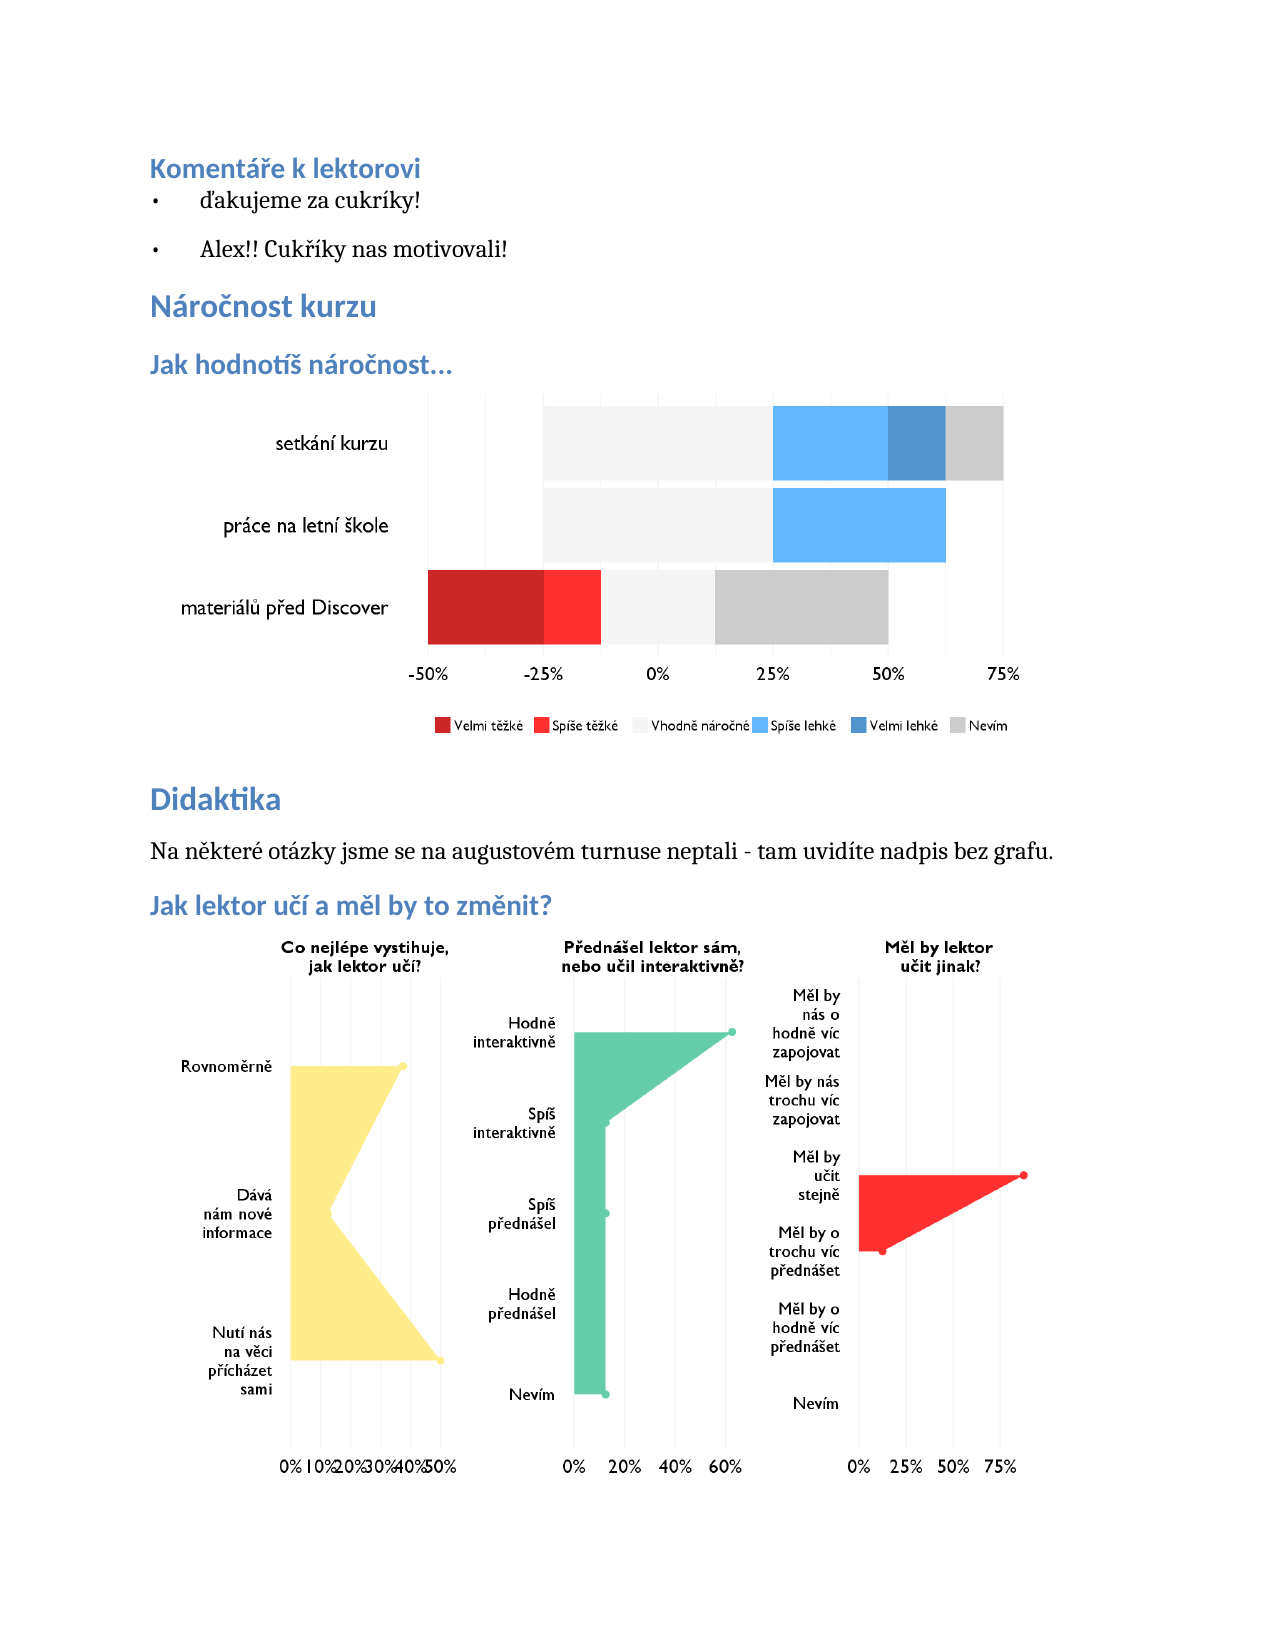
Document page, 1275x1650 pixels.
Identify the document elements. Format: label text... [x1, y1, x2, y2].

text Na některé otázky jsme se na augustovém turnuse neptali - tam uvidíte nadpis bez grafu. [150, 837, 1125, 866]
subtitle Komentáře k lektorovi [150, 150, 1125, 186]
subtitle Jak hodnotíš náročnost... [150, 346, 1125, 382]
subtitle Jak lektor učí a měl by to změnit? [150, 887, 1125, 922]
picture [168, 922, 1044, 1485]
list Alex!! Cukříky nas motivovali! [150, 235, 1125, 264]
list ďakujeme za cukríky! [150, 186, 1125, 214]
subtitle Didaktika [150, 778, 1125, 818]
subtitle Náročnost kurzu [150, 285, 1125, 326]
picture [168, 382, 1044, 757]
